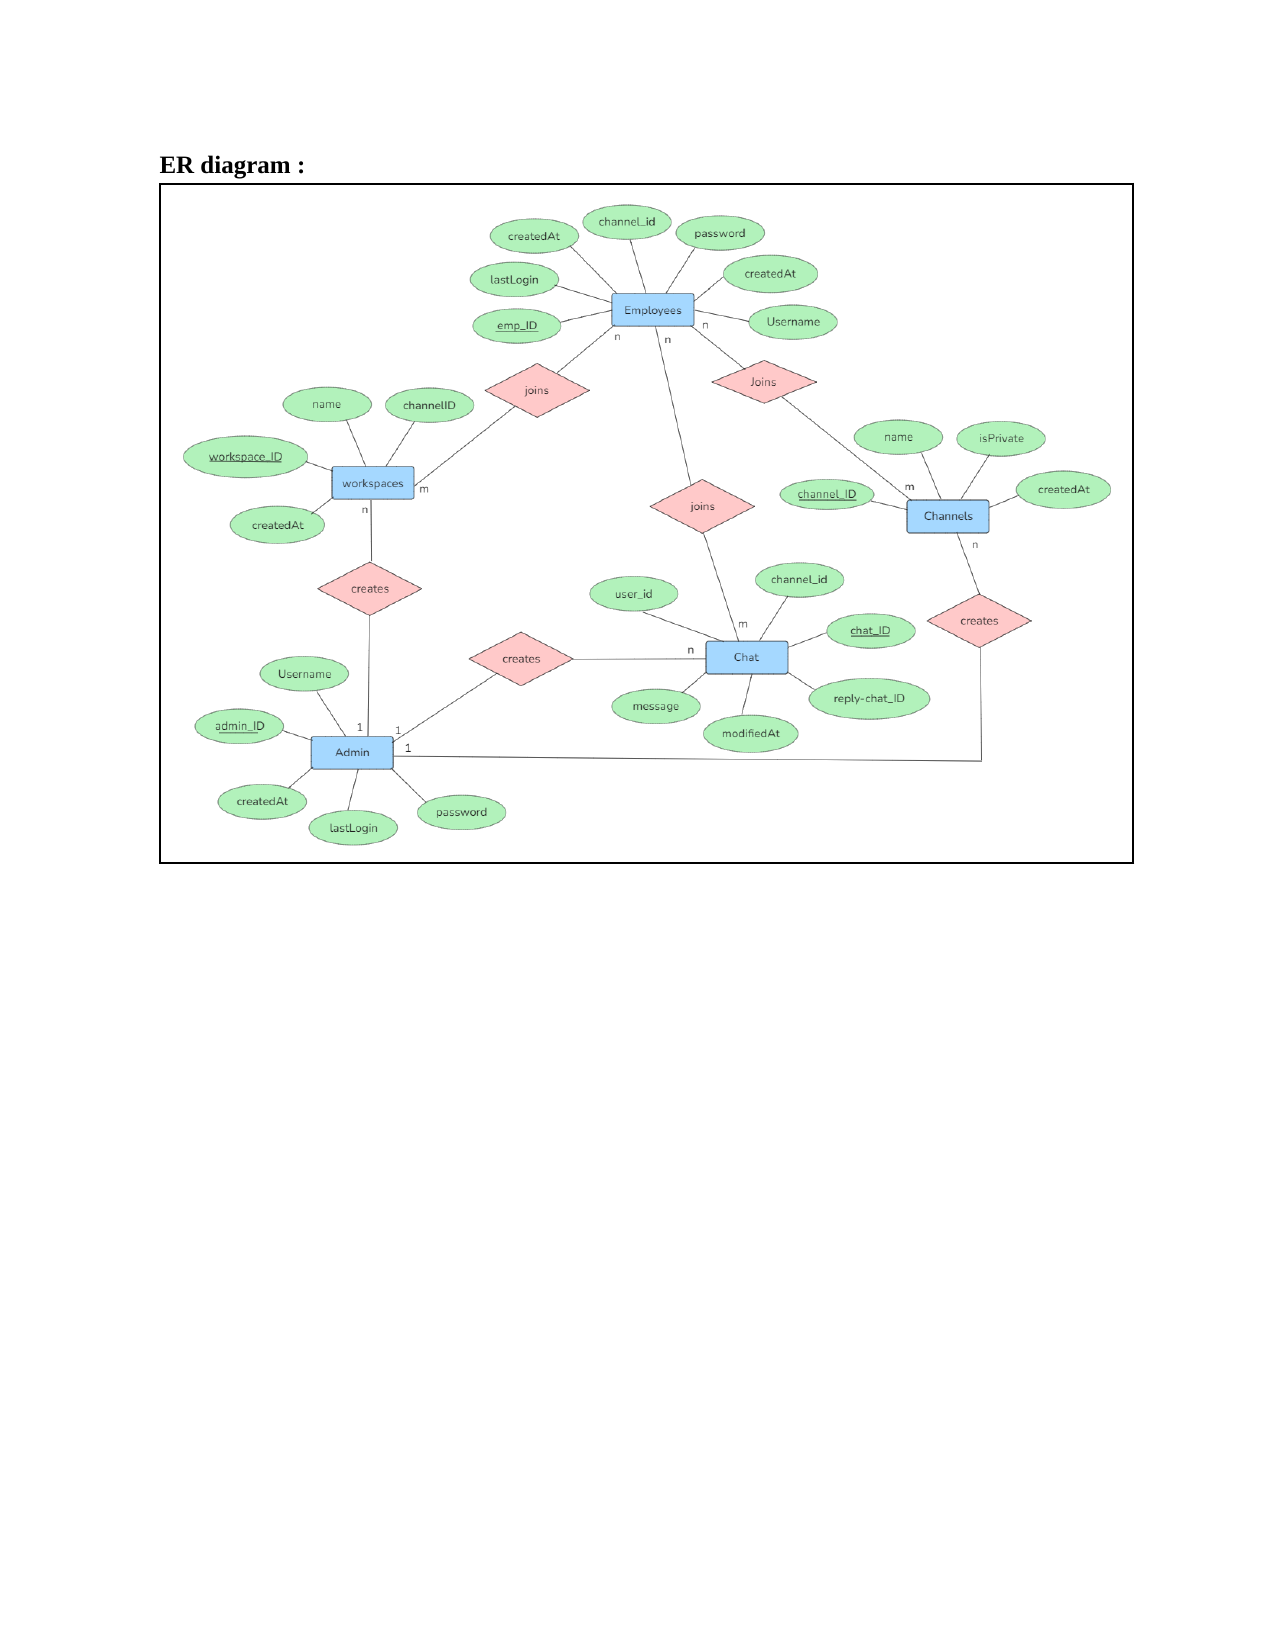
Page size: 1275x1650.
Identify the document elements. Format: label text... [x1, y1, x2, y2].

text ER diagram : [159, 150, 1125, 183]
picture [161, 185, 1132, 862]
